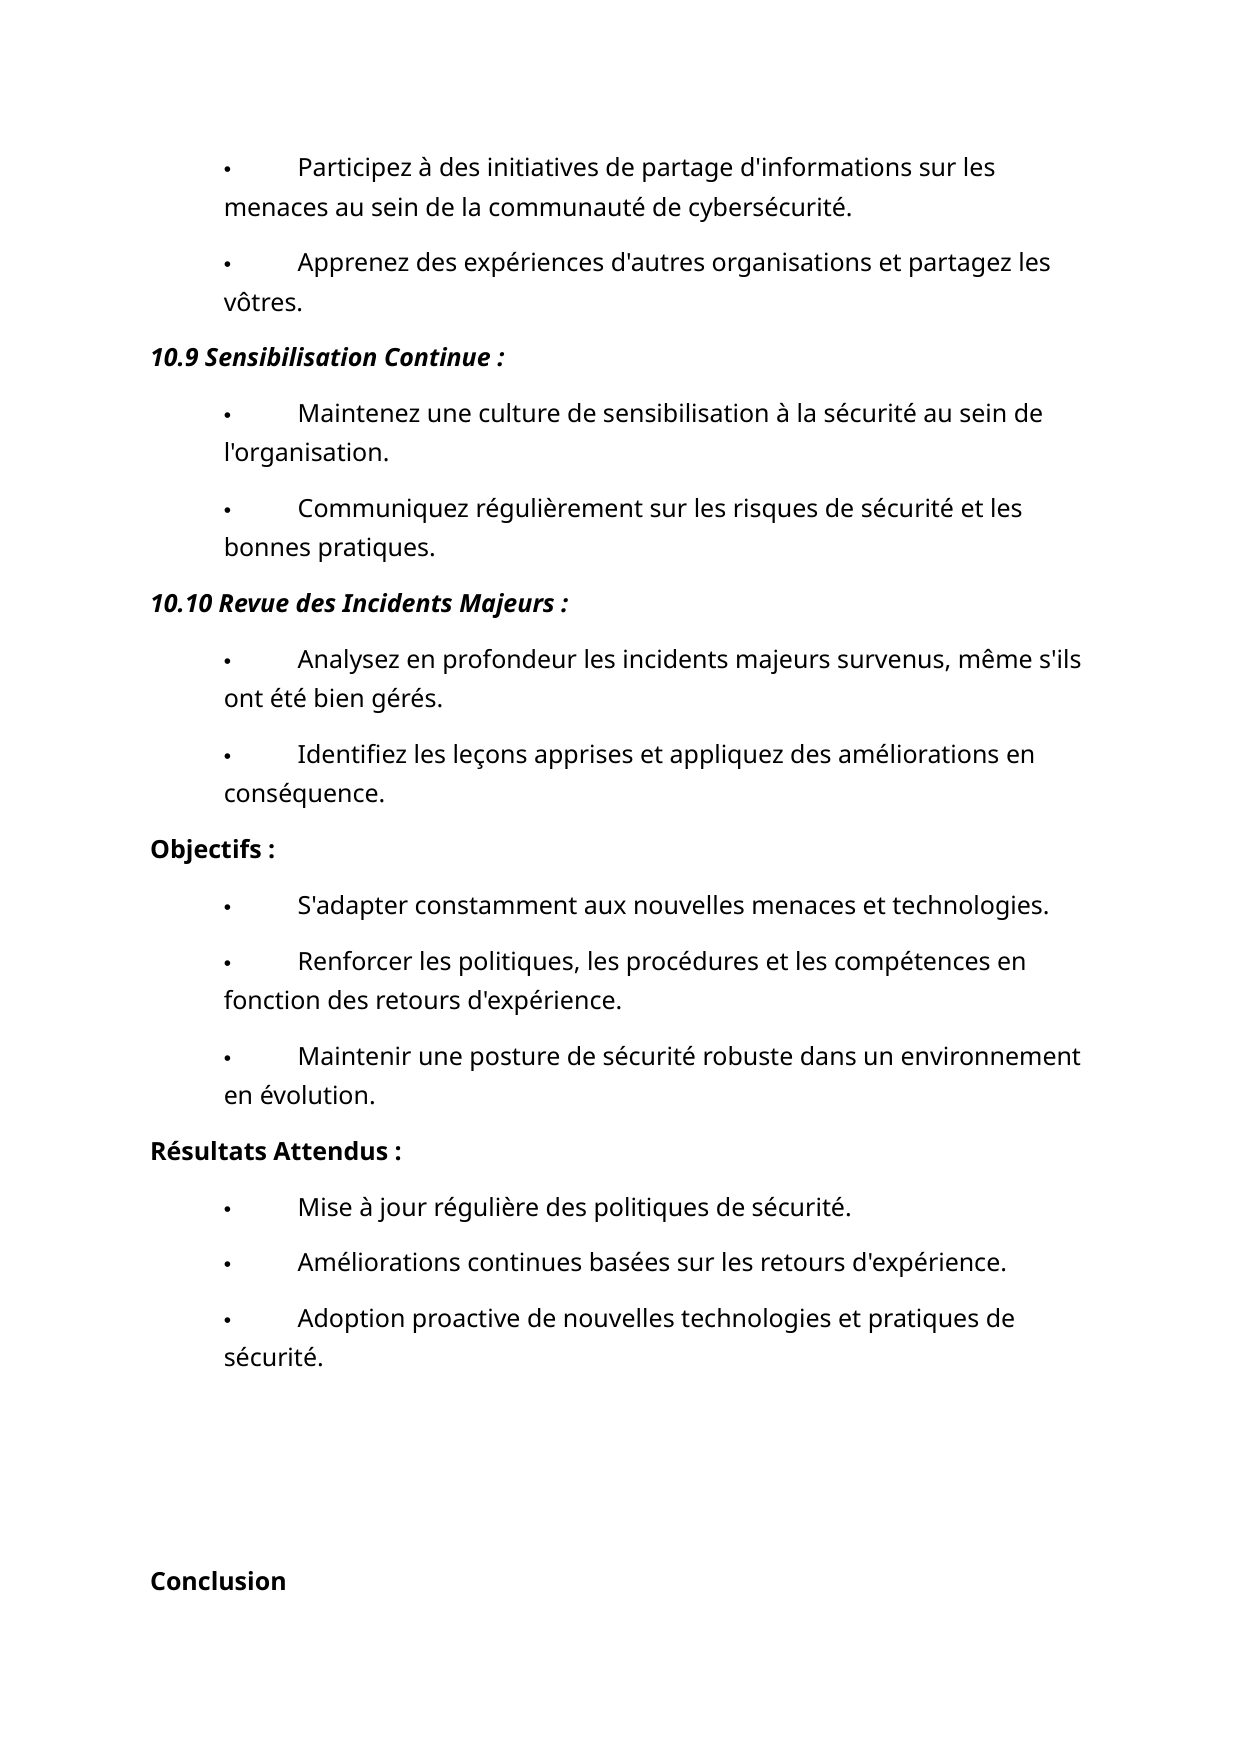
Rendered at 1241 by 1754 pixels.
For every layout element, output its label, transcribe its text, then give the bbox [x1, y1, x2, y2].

list Maintenir une posture de sécurité robuste dans un environnement en évolution. [223, 1038, 1090, 1112]
text 10.9 Sensibilisation Continue : [150, 340, 1090, 374]
list Participez à des initiatives de partage d'informations sur les menaces au sein de la communauté de cybersécurité. [223, 150, 1090, 223]
list Communiquez régulièrement sur les risques de sécurité et les bonnes pratiques. [223, 491, 1090, 564]
list Mise à jour régulière des politiques de sécurité. [223, 1189, 1090, 1223]
list Analysez en profondeur les incidents majeurs survenus, même s'ils ont été bien gérés. [223, 642, 1090, 715]
text Résultats Attendus : [150, 1133, 1090, 1167]
list Identifiez les leçons apprises et appliquez des améliorations en conséquence. [223, 737, 1090, 810]
text Objectifs : [150, 832, 1090, 866]
text 10.10 Revue des Incidents Majeurs : [150, 586, 1090, 620]
list Maintenez une culture de sensibilisation à la sécurité au sein de l'organisation. [223, 396, 1090, 469]
list Adoption proactive de nouvelles technologies et pratiques de sécurité. [223, 1301, 1090, 1374]
list Apprenez des expériences d'autres organisations et partagez les vôtres. [223, 245, 1090, 318]
text Conclusion [150, 1563, 1090, 1597]
list Renforcer les politiques, les procédures et les compétences en fonction des retours d'expérience. [223, 943, 1090, 1017]
list S'adapter constamment aux nouvelles menaces et technologies. [223, 887, 1090, 922]
list Améliorations continues basées sur les retours d'expérience. [223, 1245, 1090, 1279]
